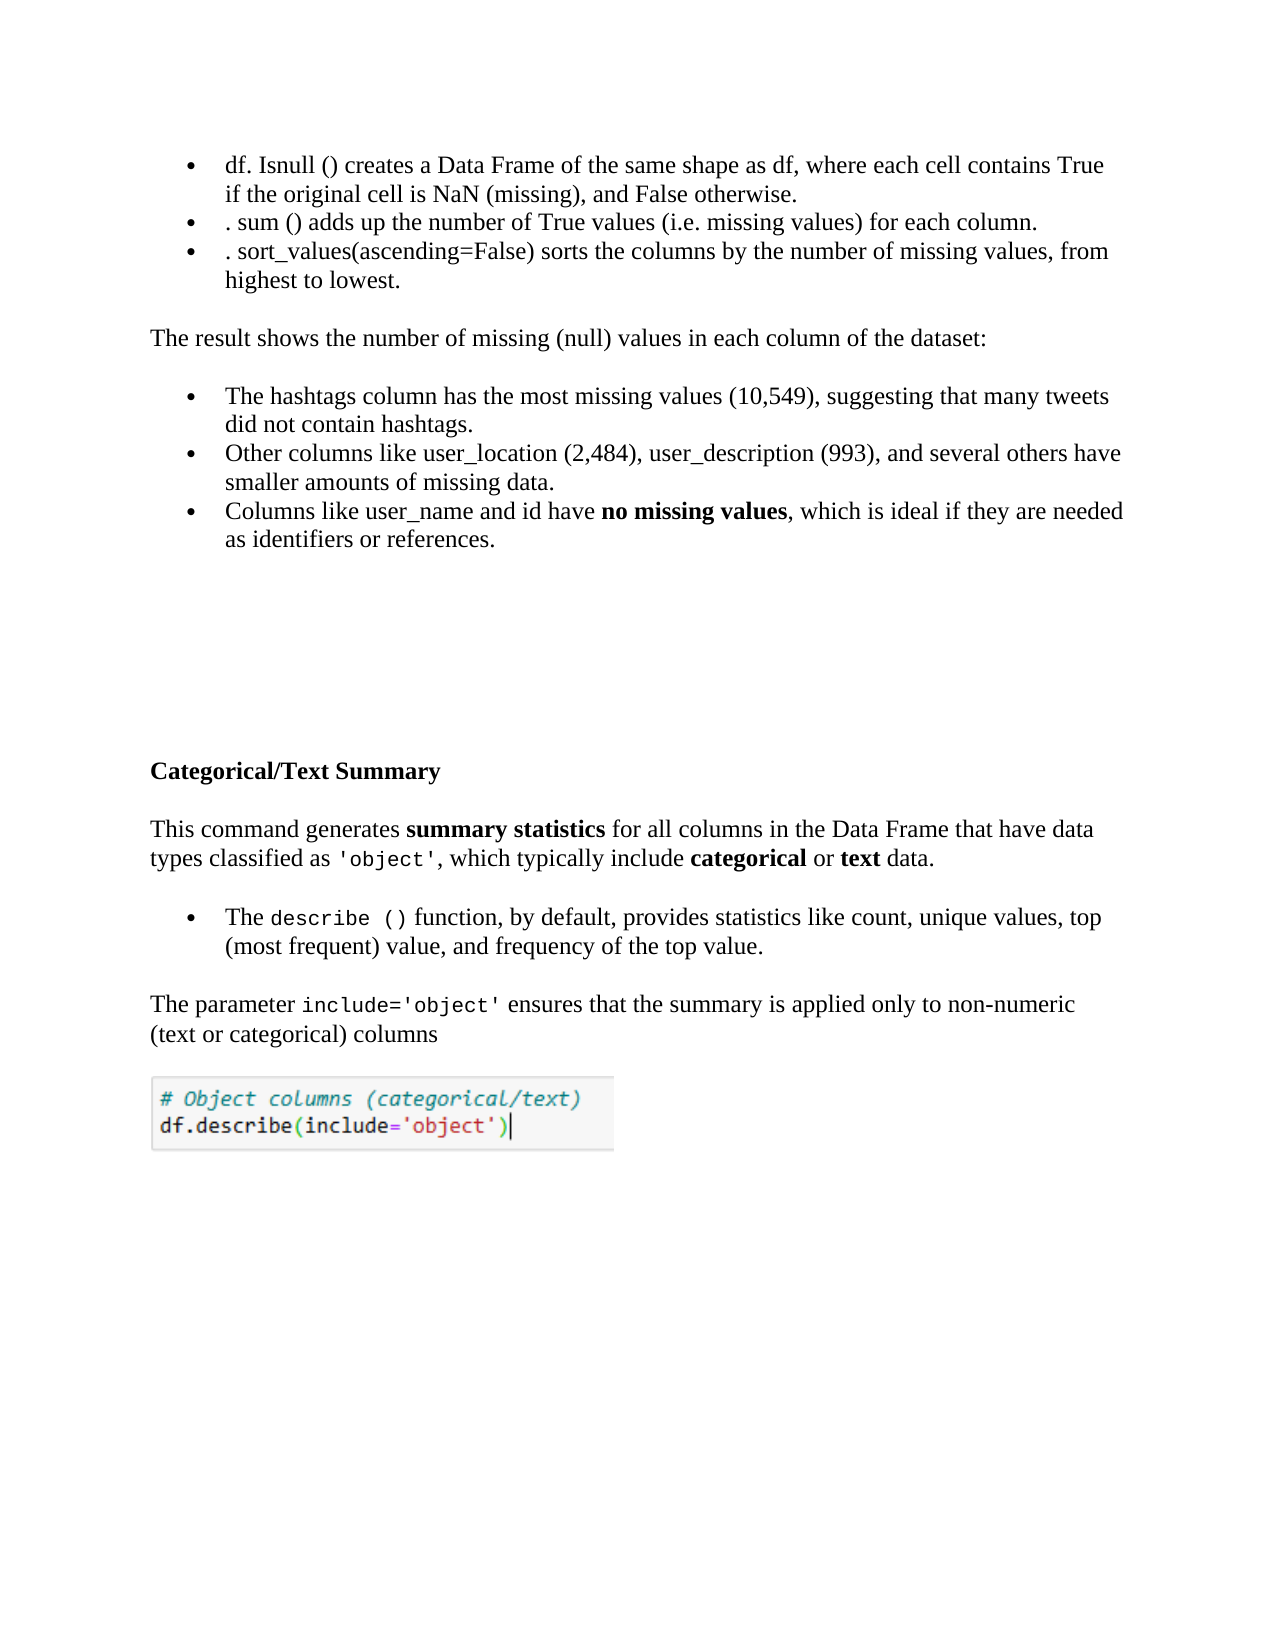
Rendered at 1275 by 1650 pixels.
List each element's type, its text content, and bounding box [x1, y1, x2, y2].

picture [150, 1076, 614, 1160]
list Other columns like user_location (2,484), user_description (993), and several others have smaller amounts of missing data. [187, 438, 1125, 496]
list . sort_values(ascending=False) sorts the columns by the number of missing values, from highest to lowest. [187, 236, 1125, 294]
text The result shows the number of missing (null) values in each column of the dataset: [150, 323, 1125, 352]
list Columns like user_name and id have no missing values, which is ideal if they are needed as identifiers or references. [187, 496, 1125, 553]
list . sum () adds up the number of True values (i.e. missing values) for each column. [187, 207, 1125, 236]
list The hashtags column has the most missing values (10,549), suggesting that many tweets did not contain hashtags. [187, 381, 1125, 438]
list df. Isnull () creates a Data Frame of the same shape as df, where each cell contains True if the original cell is NaN (missing), and False otherwise. [187, 150, 1125, 207]
text The parameter include='object' ensures that the summary is applied only to non-numeric (text or categorical) columns [150, 989, 1125, 1047]
text This command generates summary statistics for all columns in the Data Frame that have data types classified as 'object', which typically include categorical or text data. [150, 814, 1125, 872]
text Categorical/Text Summary [150, 756, 1125, 785]
list The describe () function, by default, provides statistics like count, unique values, top (most frequent) value, and frequency of the top value. [187, 902, 1125, 960]
